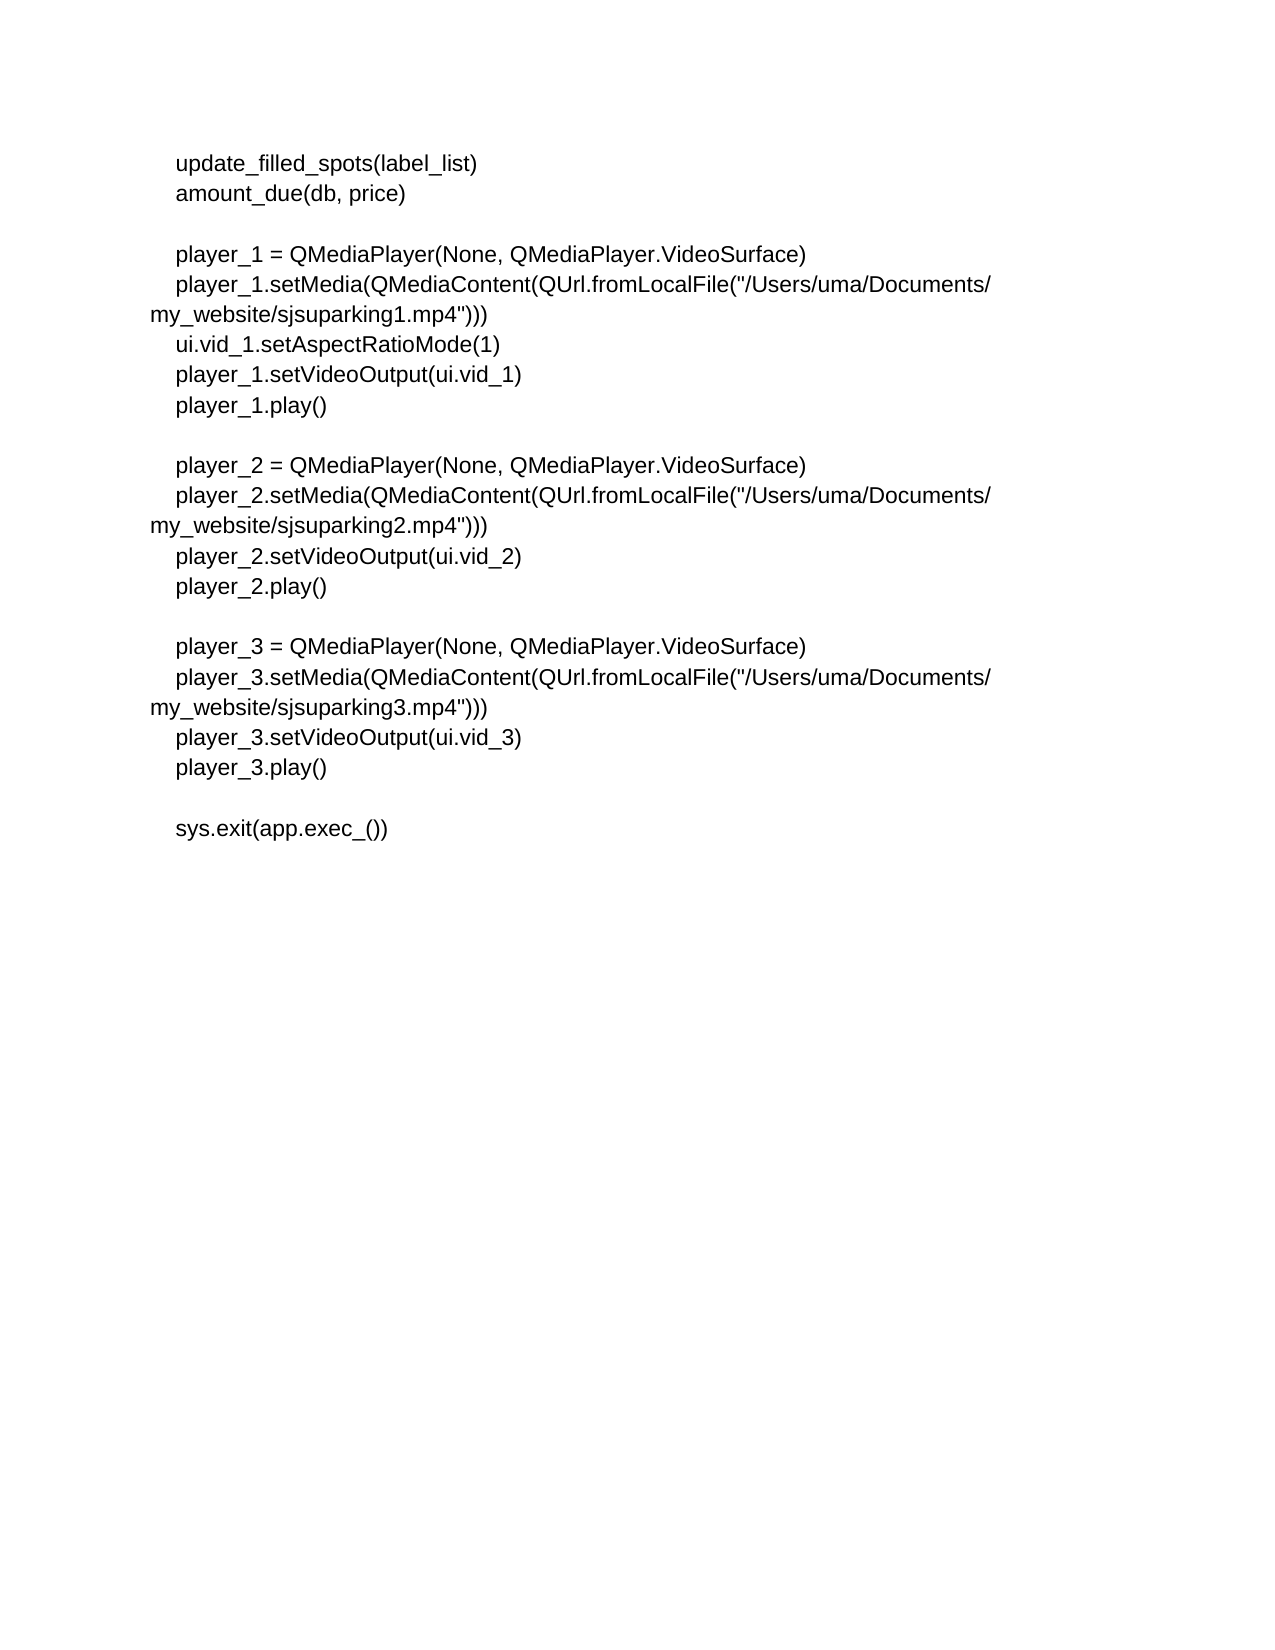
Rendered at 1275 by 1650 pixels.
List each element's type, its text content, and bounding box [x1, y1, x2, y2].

text player_2.play() [150, 573, 1125, 599]
text player_1.setMedia(QMediaContent(QUrl.fromLocalFile("/Users/uma/Documents/my_website/sjsuparking1.mp4"))) [150, 271, 1125, 327]
text player_3.setMedia(QMediaContent(QUrl.fromLocalFile("/Users/uma/Documents/my_website/sjsuparking3.mp4"))) [150, 663, 1125, 720]
text player_1 = QMediaPlayer(None, QMediaPlayer.VideoSurface) [150, 241, 1125, 267]
text player_2.setMedia(QMediaContent(QUrl.fromLocalFile("/Users/uma/Documents/my_website/sjsuparking2.mp4"))) [150, 482, 1125, 539]
text update_filled_spots(label_list) [150, 150, 1125, 176]
text player_3 = QMediaPlayer(None, QMediaPlayer.VideoSurface) [150, 633, 1125, 660]
text player_1.setVideoOutput(ui.vid_1) [150, 361, 1125, 388]
text player_2.setVideoOutput(ui.vid_2) [150, 543, 1125, 569]
text amount_due(db, price) [150, 180, 1125, 207]
text sys.exit(app.exec_()) [150, 814, 1125, 841]
text ui.vid_1.setAspectRatioMode(1) [150, 331, 1125, 358]
text player_1.play() [150, 392, 1125, 418]
text player_3.setVideoOutput(ui.vid_3) [150, 724, 1125, 750]
text player_3.play() [150, 754, 1125, 781]
text player_2 = QMediaPlayer(None, QMediaPlayer.VideoSurface) [150, 452, 1125, 478]
